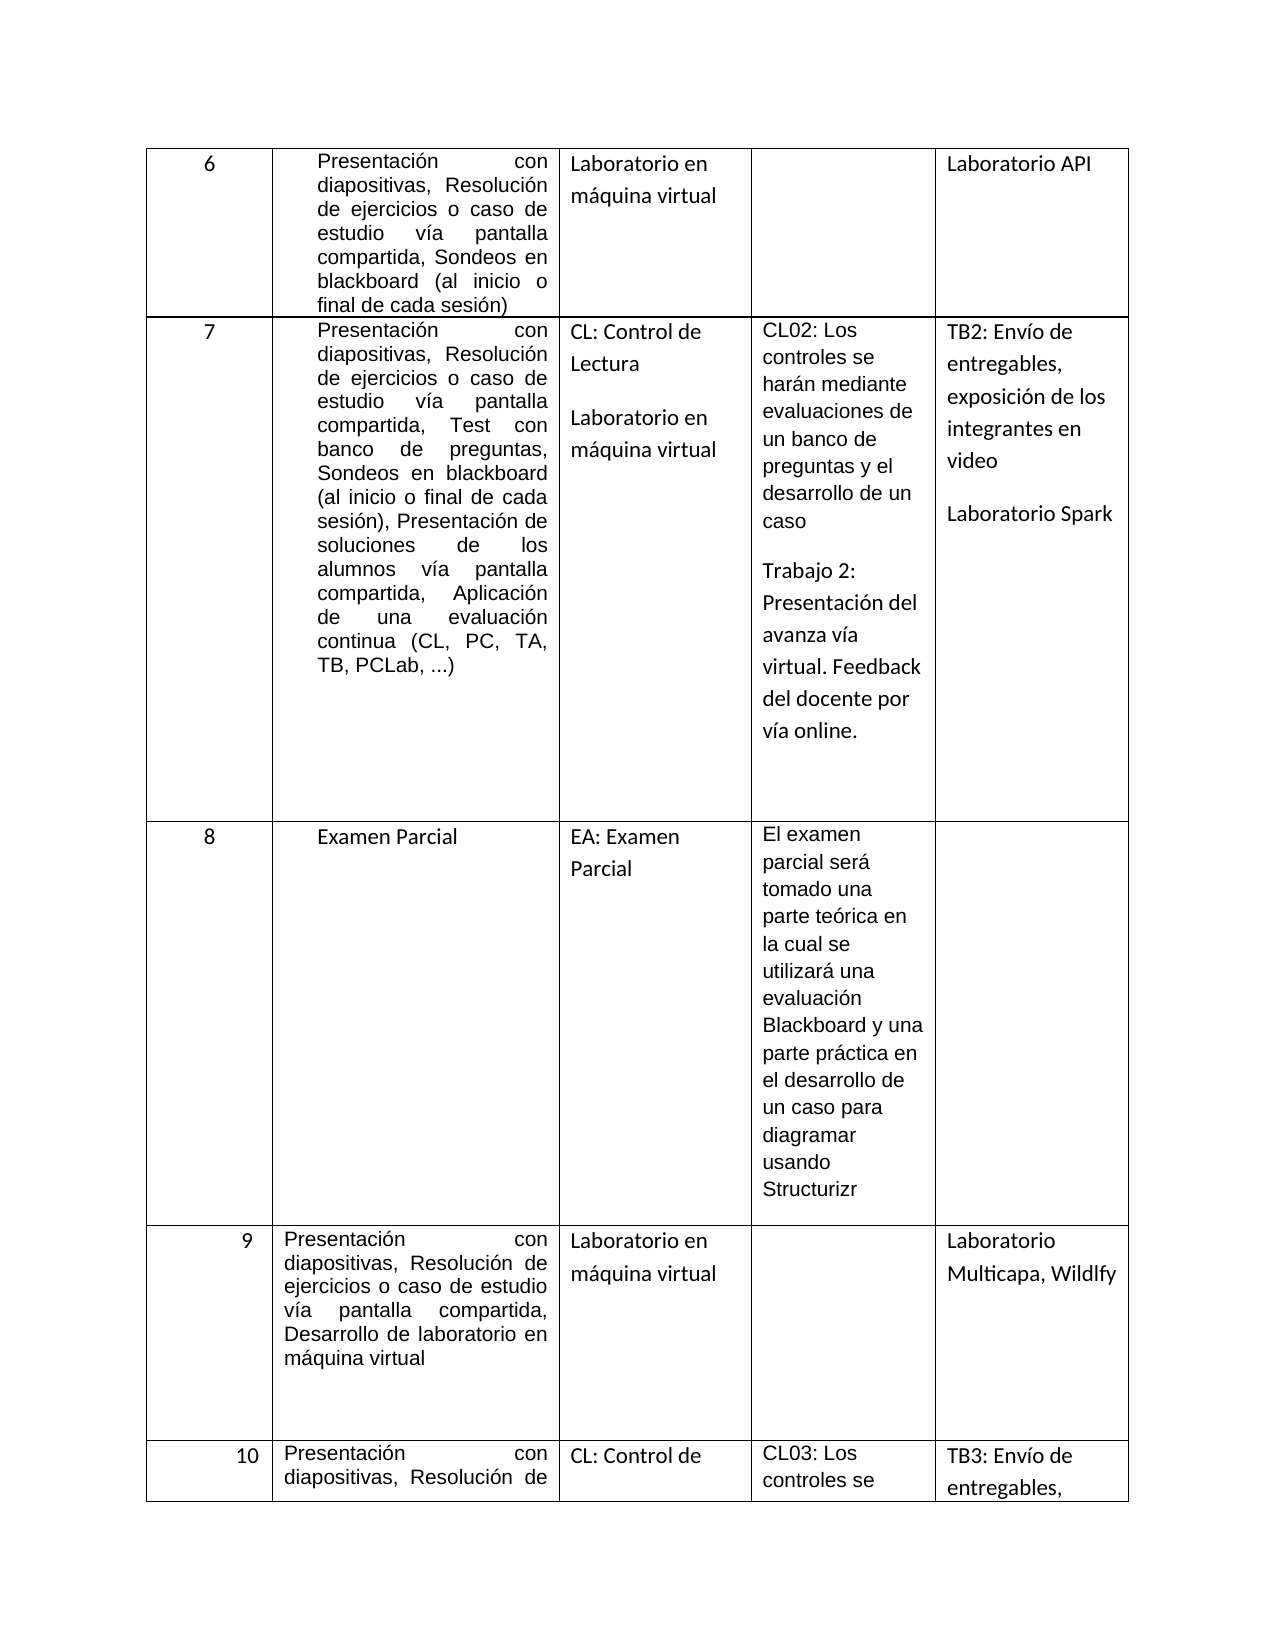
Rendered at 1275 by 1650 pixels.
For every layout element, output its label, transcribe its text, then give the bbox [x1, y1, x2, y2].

table_cell Presentación con diapositivas, Resolución de ejercicios o caso de estudio vía pantalla compartida, Test con banco de preguntas, Sondeos en blackboard (al inicio o final de cada sesión), Presentación de soluciones de los alumnos vía pantalla compartida, Aplicación de una evaluación continua (CL, PC, TA, TB, PCLab, ...) [273, 318, 559, 821]
table_cell 7 [147, 318, 272, 821]
table_cell CL02: Los controles se harán mediante evaluaciones de un banco de preguntas y el desarrollo de un caso Trabajo 2: Presentación del avanza vía virtual. Feedback del docente por vía online. [752, 318, 935, 821]
table_cell CL: Control de Lectura Laboratorio en máquina virtual [560, 318, 751, 821]
table_cell 6 [147, 149, 272, 316]
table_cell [273, 1441, 559, 1501]
table_cell El examen parcial será tomado una parte teórica en la cual se utilizará una evaluación Blackboard y una parte práctica en el desarrollo de un caso para diagramar usando Structurizr [752, 822, 935, 1225]
table_cell 9 [147, 1226, 272, 1440]
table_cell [560, 1441, 751, 1501]
table_cell [936, 822, 1128, 1225]
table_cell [752, 1441, 935, 1501]
table_cell Laboratorio API [936, 149, 1128, 316]
table_cell Presentación con diapositivas, Resolución de ejercicios o caso de estudio vía pantalla compartida, Sondeos en blackboard (al inicio o final de cada sesión) [273, 149, 559, 316]
table_cell 8 [147, 822, 272, 1225]
table_cell 10 [147, 1441, 272, 1501]
table_cell TB2: Envío de entregables, exposición de los integrantes en video Laboratorio Spark [936, 318, 1128, 821]
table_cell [936, 1441, 1128, 1501]
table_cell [560, 149, 751, 316]
table_cell Examen Parcial [273, 822, 559, 1225]
table_cell EA: Examen Parcial [560, 822, 751, 1225]
table_cell [752, 1226, 935, 1440]
table_cell Laboratorio Multicapa, Wildlfy [936, 1226, 1128, 1440]
table_cell Laboratorio en máquina virtual [560, 1226, 751, 1440]
table_cell Presentación con diapositivas, Resolución de ejercicios o caso de estudio vía pantalla compartida, Desarrollo de laboratorio en máquina virtual [273, 1226, 559, 1440]
table_cell [752, 149, 935, 316]
